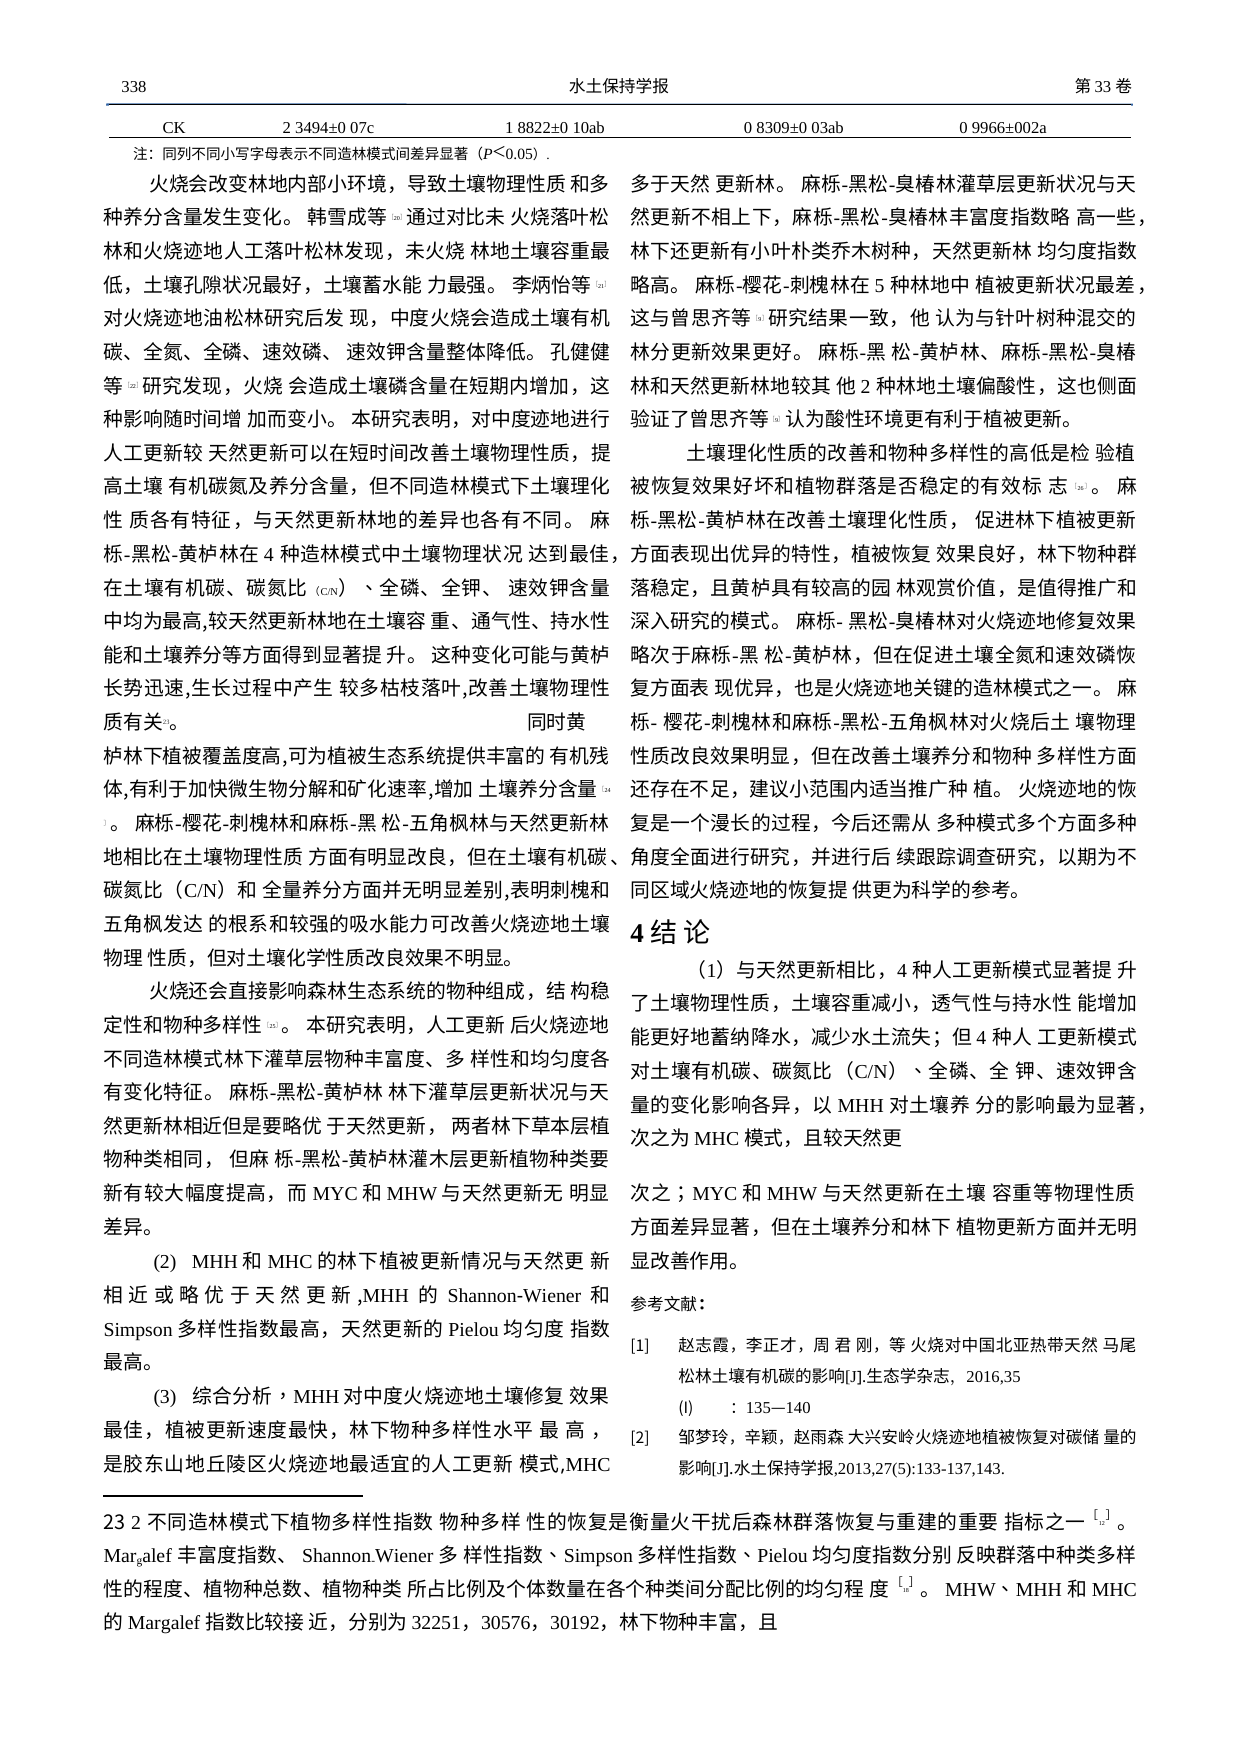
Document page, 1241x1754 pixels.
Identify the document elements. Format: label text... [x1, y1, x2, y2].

list 邹梦玲，辛颖，赵雨森 大兴安岭火烧迹地植被恢复对碳储 量的影响[J].水土保持学报,2013,27(5):133-137,143. [630, 1419, 1137, 1481]
text 土壤理化性质的改善和物种多样性的高低是检 验植被恢复效果好坏和植物群落是否稳定的有效标 志［26］。 麻栎-黑松-黄栌林在改善土壤理化性质， 促进林下植被更新方面表现出优异的特性，植被恢复 效果良好，林下物种群落稳定，且黄栌具有较高的园 林观赏价值，是值得推广和深入研究的模式。 麻栎- 黑松-臭椿林对火烧迹地修复效果略次于麻栎-黑 松-黄栌林，但在促进土壤全氮和速效磷恢复方面表 现优异，也是火烧迹地关键的造林模式之一。 麻栎- 樱花-刺槐林和麻栎-黑松-五角枫林对火烧后土 壤物理性质改良效果明显，但在改善土壤养分和物种 多样性方面还存在不足，建议小范围内适当推广种 植。 火烧迹地的恢复是一个漫长的过程，今后还需从 多种模式多个方面多种角度全面进行研究，并进行后 续跟踪调查研究，以期为不同区域火烧迹地的恢复提 供更为科学的参考。 [630, 433, 1137, 904]
text 参考文献： [630, 1286, 1137, 1316]
text 火烧还会直接影响森林生态系统的物种组成，结 构稳定性和物种多样性［25］。 本研究表明，人工更新 后火烧迹地不同造林模式林下灌草层物种丰富度、多 样性和均匀度各有变化特征。 麻栎-黑松-黄栌林 林下灌草层更新状况与天然更新林相近但是要略优 于天然更新， 两者林下草本层植物种类相同， 但麻 栎-黑松-黄栌林灌木层更新植物种类要多于天然 更新林。 麻栎-黑松-臭椿林灌草层更新状况与天 然更新不相上下，麻栎-黑松-臭椿林丰富度指数略 高一些，林下还更新有小叶朴类乔木树种，天然更新林 均匀度指数略高。 麻栎-樱花-刺槐林在5 种林地中 植被更新状况最差，这与曾思齐等［9］研究结果一致，他 认为与针叶树种混交的林分更新效果更好。 麻栎-黑 松-黄栌林、麻栎-黑松-臭椿林和天然更新林地较其 他2 种林地土壤偏酸性，这也侧面验证了曾思齐等［9］ 认为酸性环境更有利于植被更新。 [630, 164, 1137, 433]
text 新有较大幅度提高，而MYC和MHW与天然更新无 明显差异。 [103, 1174, 611, 1241]
text （1）与天然更新相比，4 种人工更新模式显著提 升了土壤物理性质，土壤容重减小，透气性与持水性 能增加，能更好地蓄纳降水，减少水土流失；但4 种人 工更新模式对土壤有机碳、碳氮比（C/N）、全磷、全 钾、速效钾含量的变化影响各异，以 MHH 对土壤养 分的影响最为显著，次之为 MHC 模式，且较天然更 [630, 950, 1137, 1152]
text 4 结 论 [630, 911, 1137, 950]
text 栌林下植被覆盖度高,可为植被生态系统提供丰富的 有机残体,有利于加快微生物分解和矿化速率,增加 土壤养分含量［24］。 麻栎-樱花-刺槐林和麻栎-黑 松-五角枫林与天然更新林地相比在土壤物理性质 方面有明显改良，但在土壤有机碳、碳氮比（C/N）和 全量养分方面并无明显差别,表明刺槐和五角枫发达 的根系和较强的吸水能力可改善火烧迹地土壤物理 性质，但对土壤化学性质改良效果不明显。 [103, 736, 611, 972]
text 火烧还会直接影响森林生态系统的物种组成，结 构稳定性和物种多样性［25］。 本研究表明，人工更新 后火烧迹地不同造林模式林下灌草层物种丰富度、多 样性和均匀度各有变化特征。 麻栎-黑松-黄栌林 林下灌草层更新状况与天然更新林相近但是要略优 于天然更新， 两者林下草本层植物种类相同， 但麻 栎-黑松-黄栌林灌木层更新植物种类要多于天然 更新林。 麻栎-黑松-臭椿林灌草层更新状况与天 然更新不相上下，麻栎-黑松-臭椿林丰富度指数略 高一些，林下还更新有小叶朴类乔木树种，天然更新林 均匀度指数略高。 麻栎-樱花-刺槐林在5 种林地中 植被更新状况最差，这与曾思齐等［9］研究结果一致，他 认为与针叶树种混交的林分更新效果更好。 麻栎-黑 松-黄栌林、麻栎-黑松-臭椿林和天然更新林地较其 他2 种林地土壤偏酸性，这也侧面验证了曾思齐等［9］ 认为酸性环境更有利于植被更新。 [103, 972, 611, 1174]
list MHH和MHC的林下植被更新情况与天然更 新相近或略优于天然更新,MHH的Shannon-Wiener和 Simpson多样性指数最高，天然更新的Pielou均匀度 指数最高。 [103, 1241, 611, 1377]
list 综合分析，MHH对中度火烧迹地土壤修复 效果最佳，植被更新速度最快，林下物种多样性水平 最 高 ， 是胶东山地丘陵区火烧迹地最适宜的人工更新 模式,MHC次之；MYC和MHW与天然更新在土壤 容重等物理性质方面差异显著，但在土壤养分和林下 植物更新方面并无明显改善作用。 [103, 1377, 611, 1478]
list ：135—140 [630, 1388, 1137, 1419]
text 火烧会改变林地内部小环境，导致土壤物理性质 和多种养分含量发生变化。 韩雪成等［20］通过对比未 火烧落叶松林和火烧迹地人工落叶松林发现，未火烧 林地土壤容重最低，土壤孔隙状况最好，土壤蓄水能 力最强。 李炳怡等［21］对火烧迹地油松林研究后发 现，中度火烧会造成土壤有机碳、全氮、全磷、速效磷、 速效钾含量整体降低。 孔健健等［22］研究发现，火烧 会造成土壤磷含量在短期内增加，这种影响随时间增 加而变小。 本研究表明，对中度迹地进行人工更新较 天然更新可以在短时间改善土壤物理性质，提高土壤 有机碳氮及养分含量，但不同造林模式下土壤理化性 质各有特征，与天然更新林地的差异也各有不同。 麻 栎-黑松-黄栌林在4 种造林模式中土壤物理状况 达到最佳，在土壤有机碳、碳氮比（C/N）、全磷、全钾、 速效钾含量中均为最高,较天然更新林地在土壤容 重、通气性、持水性能和土壤养分等方面得到显著提 升。 这种变化可能与黄栌长势迅速,生长过程中产生 较多枯枝落叶,改善土壤物理性质有关。 同时黄 [103, 164, 611, 736]
table_cell 0 8309±0 03ab [681, 105, 906, 137]
table_cell CK [109, 105, 236, 137]
list 赵志霞，李正才，周 君 刚，等 火烧对中国北亚热带天然 马尾松林土壤有机碳的影响[J].生态学杂志，2016,35 [630, 1327, 1137, 1388]
table_cell 2 3494±0 07c [236, 105, 450, 137]
table_cell 0 9966±002a [906, 105, 1131, 137]
text 注：同列不同小写字母表示不同造林模式间差异显著（P<0.05）. [133, 138, 1137, 164]
table_cell 1 8822±0 10ab [450, 105, 681, 137]
list 综合分析，MHH对中度火烧迹地土壤修复 效果最佳，植被更新速度最快，林下物种多样性水平 最 高 ， 是胶东山地丘陵区火烧迹地最适宜的人工更新 模式,MHC次之；MYC和MHW与天然更新在土壤 容重等物理性质方面差异显著，但在土壤养分和林下 植物更新方面并无明显改善作用。 [630, 1174, 1137, 1275]
